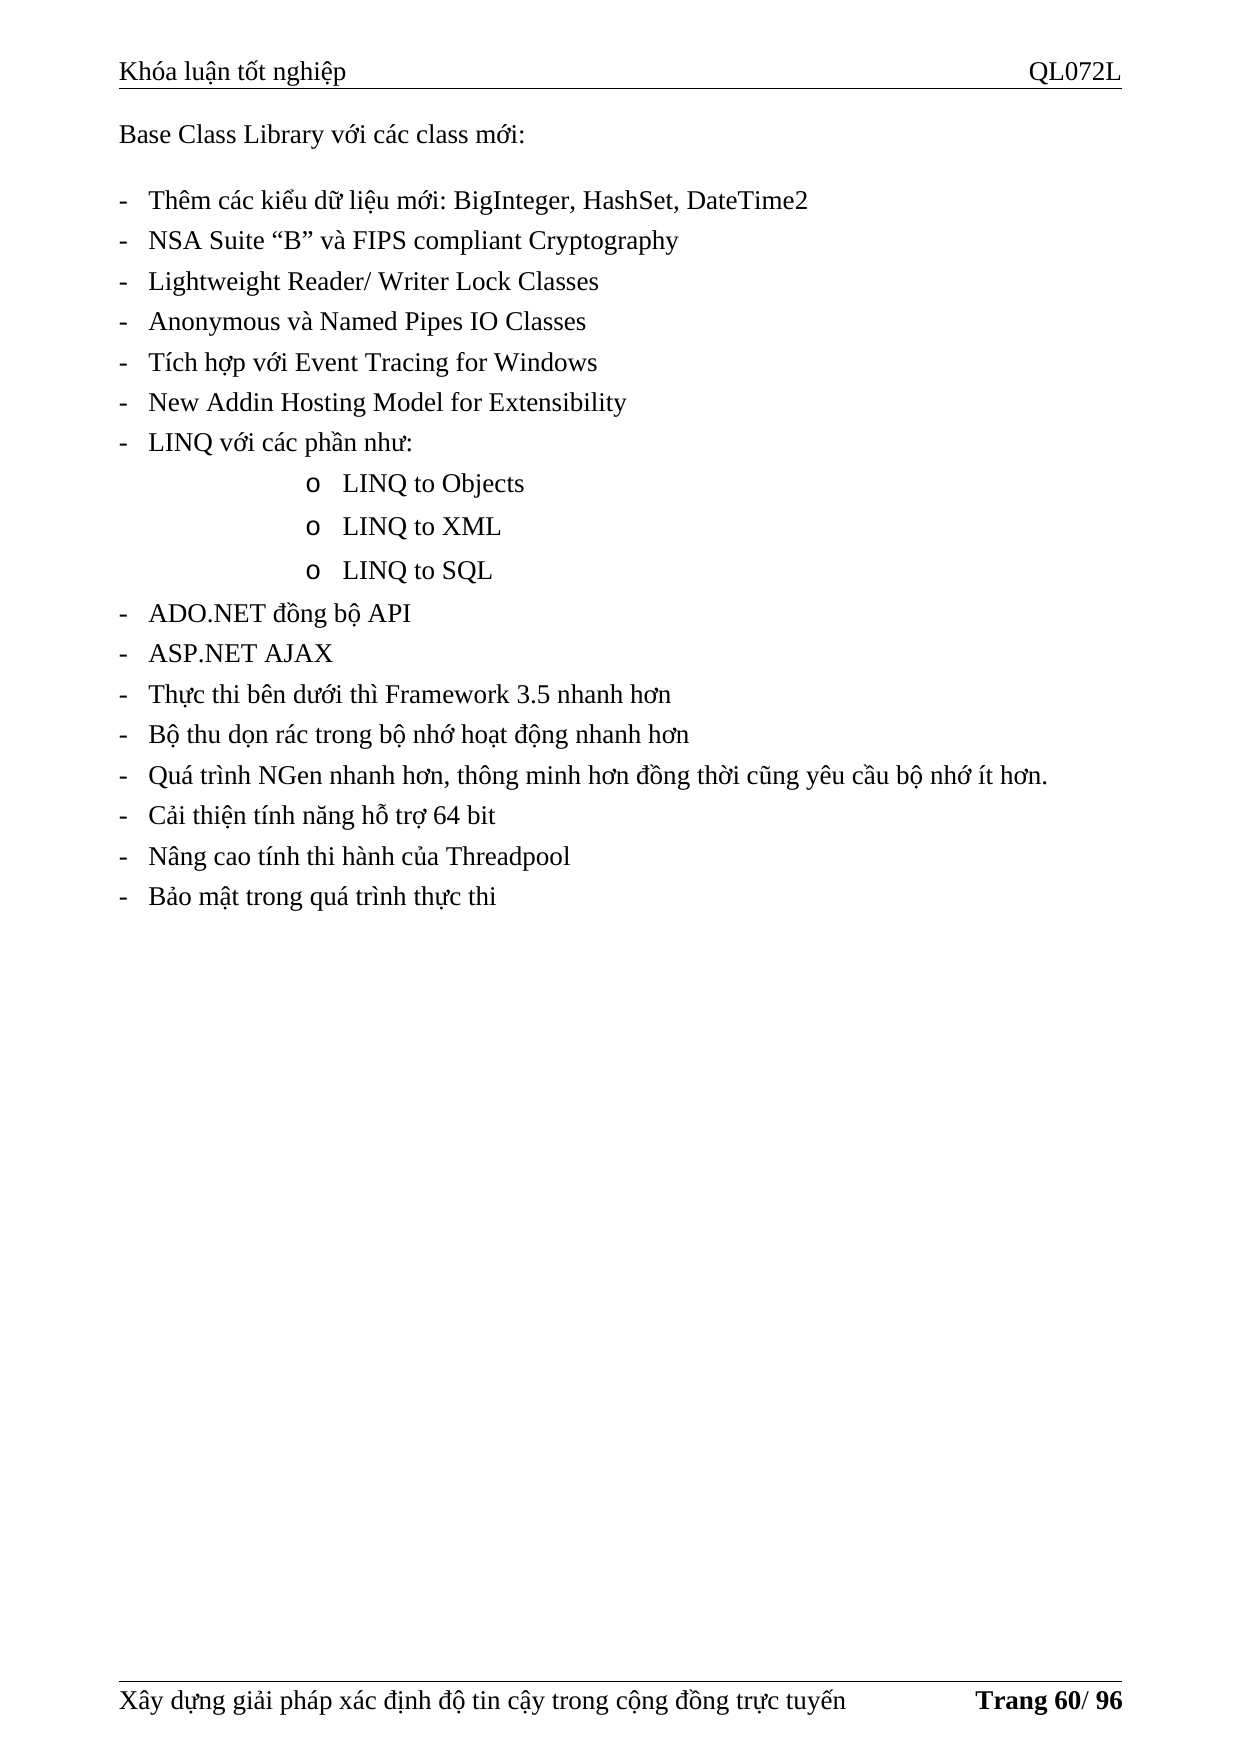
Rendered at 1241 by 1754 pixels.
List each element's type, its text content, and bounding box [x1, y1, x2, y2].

text Lightweight Reader/ Writer Lock Classes [118, 265, 1122, 296]
text Cải thiện tính năng hỗ trợ 64 bit [118, 799, 1122, 830]
text Bảo mật trong quá trình thực thi [118, 880, 1122, 911]
text Tích hợp với Event Tracing for Windows [118, 346, 1122, 377]
text ASP.NET AJAX [118, 638, 1122, 669]
text Nâng cao tính thi hành của Threadpool [118, 840, 1122, 871]
text New Addin Hosting Model for Extensibility [118, 386, 1122, 417]
list LINQ to XML [305, 510, 1122, 544]
text Bộ thu dọn rác trong bộ nhớ hoạt động nhanh hơn [118, 718, 1122, 749]
text ADO.NET đồng bộ API [118, 597, 1122, 628]
text NSA Suite “B” và FIPS compliant Cryptography [118, 224, 1122, 256]
text Quá trình NGen nhanh hơn, thông minh hơn đồng thời cũng yêu cầu bộ nhớ ít hơn. [118, 759, 1122, 790]
text Base Class Library với các class mới: [118, 118, 1122, 150]
text Anonymous và Named Pipes IO Classes [118, 305, 1122, 336]
text Thêm các kiểu dữ liệu mới: BigInteger, HashSet, DateTime2 [118, 184, 1122, 215]
list LINQ to Objects [305, 467, 1122, 500]
text Thực thi bên dưới thì Framework 3.5 nhanh hơn [118, 678, 1122, 709]
list LINQ to SQL [305, 554, 1122, 587]
text LINQ với các phần như: [118, 426, 1122, 458]
